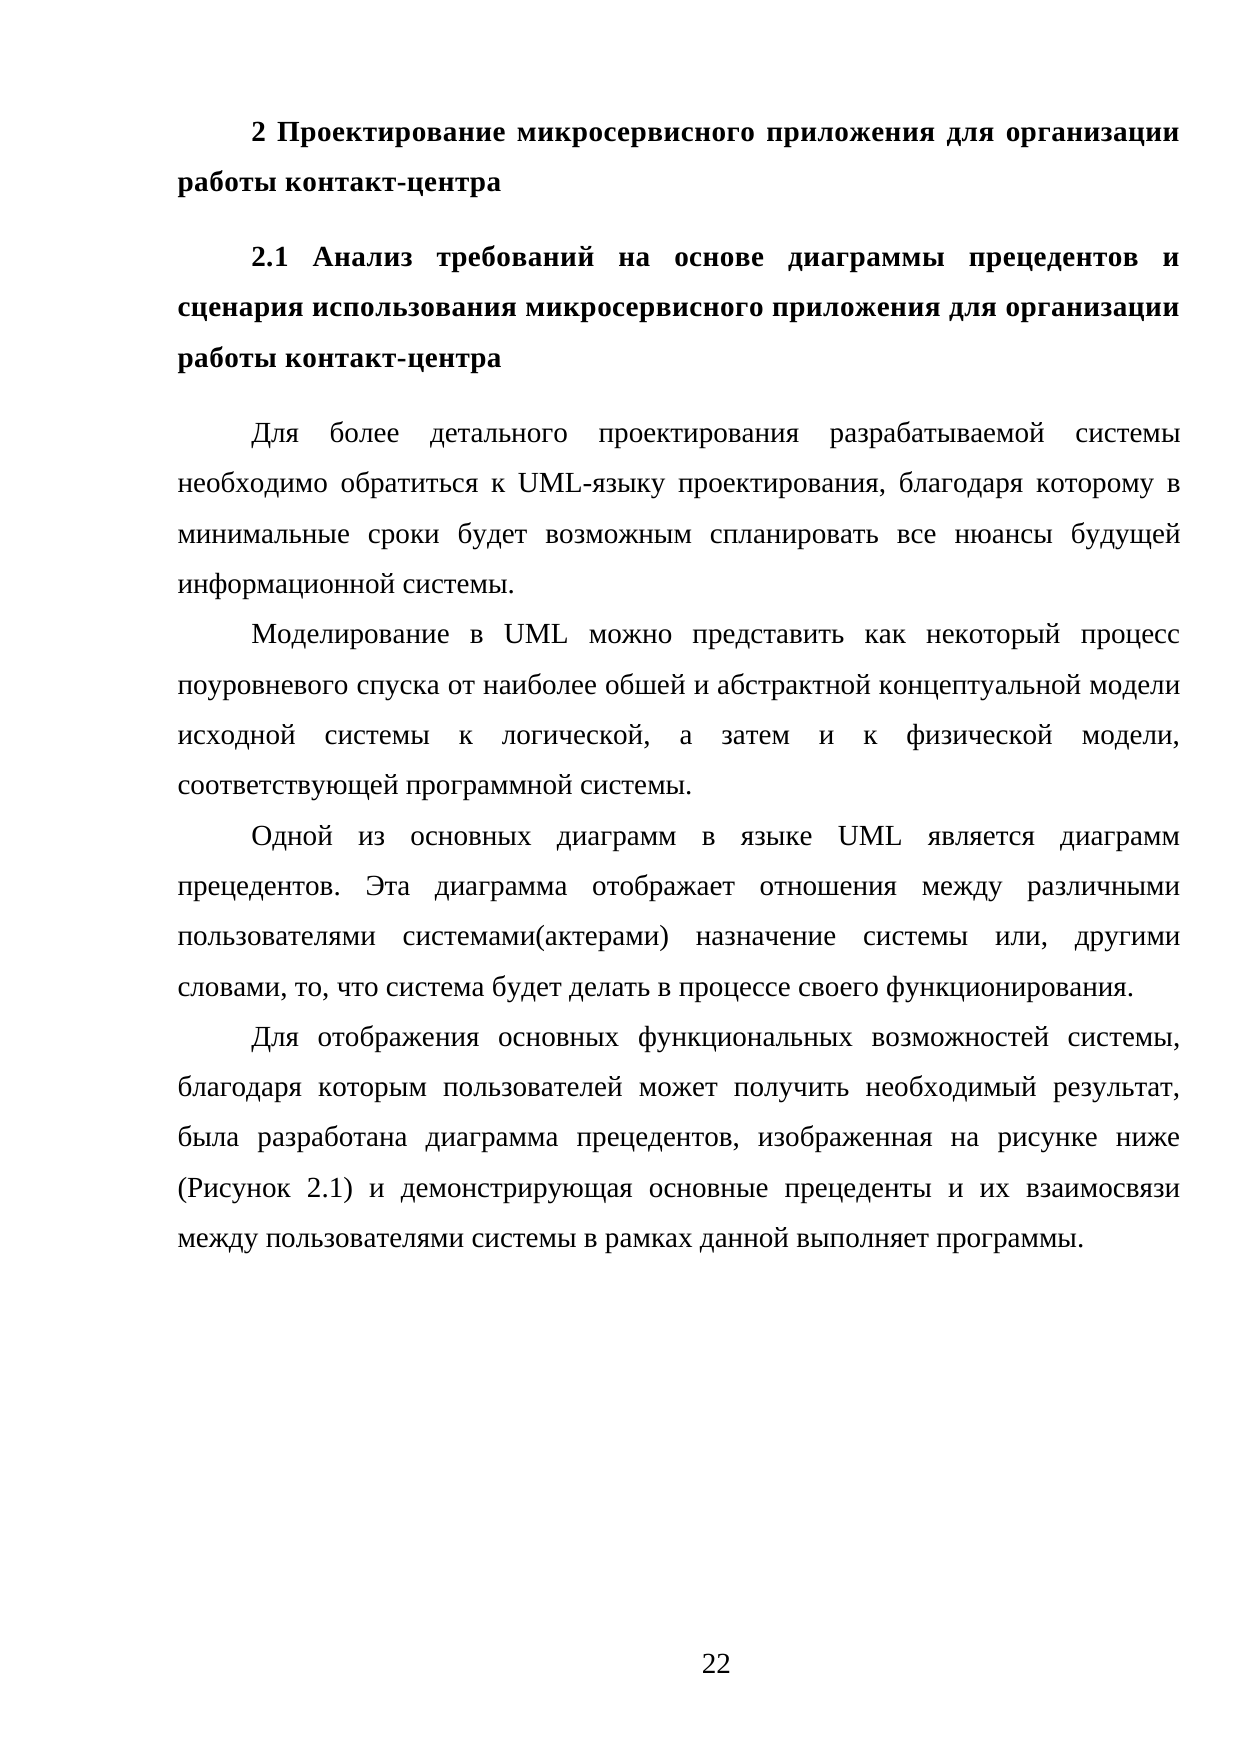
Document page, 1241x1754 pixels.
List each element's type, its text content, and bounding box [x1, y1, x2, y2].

text Для отображения основных функциональных возможностей системы, благодаря которым пользователей может получить необходимый результат, была разработана диаграмма прецедентов, изображенная на рисунке ниже (Рисунок 2.1) и демонстрирующая основные прецеденты и их взаимосвязи между пользователями системы в рамках данной выполняет программы. [177, 1019, 1181, 1254]
text Одной из основных диаграмм в языке UML является диаграмм прецедентов. Эта диаграмма отображает отношения между различными пользователями системами(актерами) назначение системы или, другими словами, то, что система будет делать в процессе своего функционирования. [177, 818, 1181, 1002]
text Моделирование в UML можно представить как некоторый процесс поуровневого спуска от наиболее обшей и абстрактной концептуальной модели исходной системы к логической, а затем и к физической модели, соответствующей программной системы. [177, 616, 1181, 801]
subtitle 2 Проектирование микросервисного приложения для организации работы контакт-центра [177, 114, 1181, 197]
text Для более детального проектирования разрабатываемой системы необходимо обратиться к UML-языку проектирования, благодаря которому в минимальные сроки будет возможным спланировать все нюансы будущей информационной системы. [177, 415, 1181, 600]
subtitle 2.1 Анализ требований на основе диаграммы прецедентов и сценария использования микросервисного приложения для организации работы контакт-центра [177, 239, 1181, 373]
